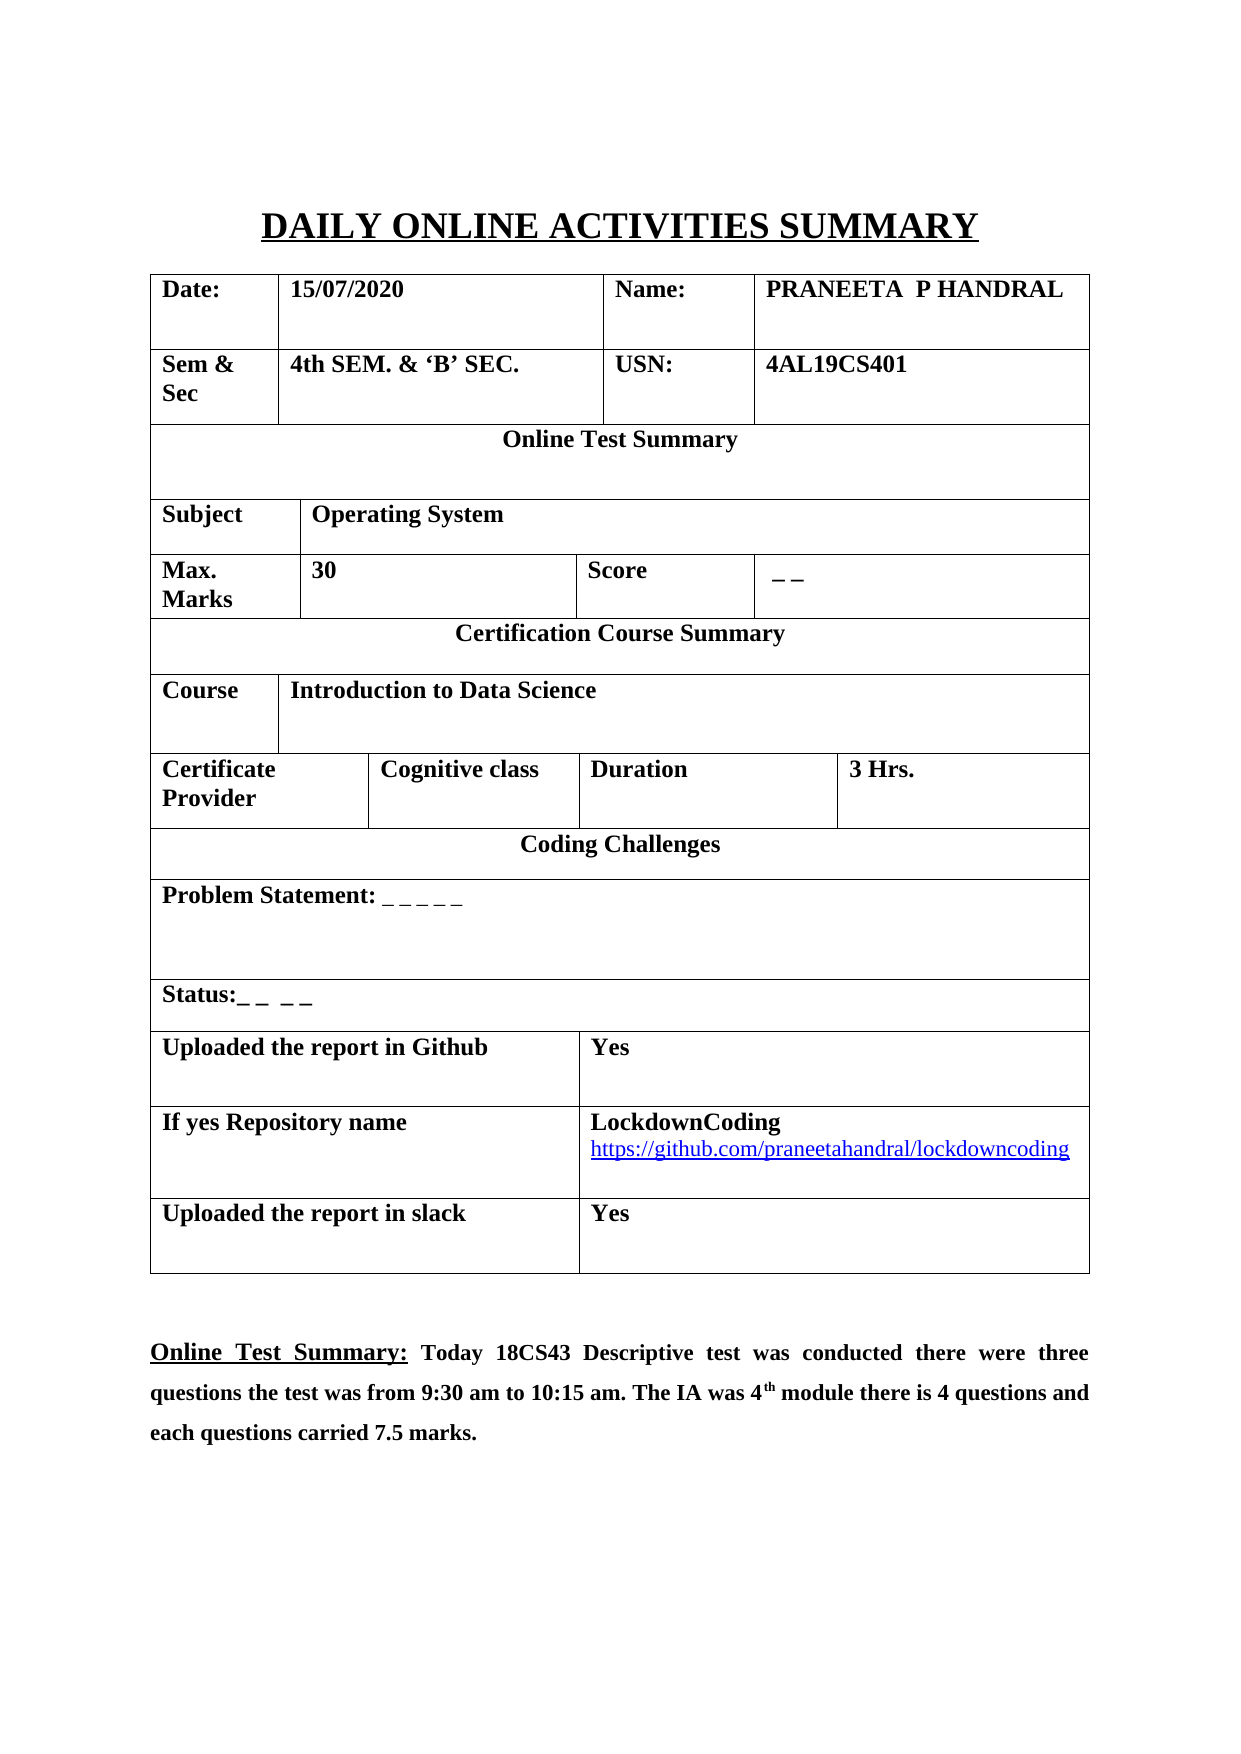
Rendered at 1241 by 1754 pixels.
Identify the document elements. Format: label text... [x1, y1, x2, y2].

table_cell Sem & Sec [151, 350, 278, 423]
table_cell Duration [580, 754, 837, 828]
table_cell Yes [580, 1032, 1089, 1106]
table_cell Status:_ _ _ _ [151, 980, 1089, 1031]
table_cell 3 Hrs. [838, 754, 1089, 828]
table_cell Introduction to Data Science [279, 675, 1089, 753]
text Online Test Summary: Today 18CS43 Descriptive test was conducted there were three questions the test was from 9:30 am to 10:15 am. The IA was 4th module there is 4 questions and each questions carried 7.5 marks. [150, 1337, 1090, 1445]
table_header Date: [151, 275, 278, 348]
table_cell Subject [151, 500, 300, 554]
table_cell USN: [604, 350, 754, 423]
table_cell Certificate Provider [151, 754, 368, 828]
table_cell Yes [580, 1199, 1089, 1272]
table_cell 30 [301, 555, 576, 617]
table_header PRANEETA P HANDRAL [755, 275, 1089, 348]
table_cell _ _ [755, 555, 1089, 617]
table_cell Cognitive class [369, 754, 579, 828]
table_cell Uploaded the report in slack [151, 1199, 579, 1272]
table_cell 4AL19CS401 [755, 350, 1089, 423]
table_cell Problem Statement: _ _ _ _ _ [151, 880, 1089, 978]
table_cell Uploaded the report in Github [151, 1032, 579, 1106]
table_cell Score [577, 555, 754, 617]
table_header Name: [604, 275, 754, 348]
table_cell 4​th​ SEM. & ‘B’ SEC. [279, 350, 603, 423]
table_cell Max. Marks [151, 555, 300, 617]
table_cell Online Test Summary [151, 425, 1089, 498]
table_cell If yes Repository name [151, 1107, 579, 1197]
table_cell Coding Challenges [151, 829, 1089, 879]
table_cell Operating System [301, 500, 1089, 554]
table_cell LockdownCoding https://github.com/praneetahandral/lockdowncoding [580, 1107, 1089, 1197]
table_header 15/07/2020 [279, 275, 603, 348]
table_cell Course [151, 675, 278, 753]
table_cell Certification Course Summary [151, 619, 1089, 674]
text DAILY ONLINE ACTIVITIES SUMMARY [150, 203, 1090, 246]
